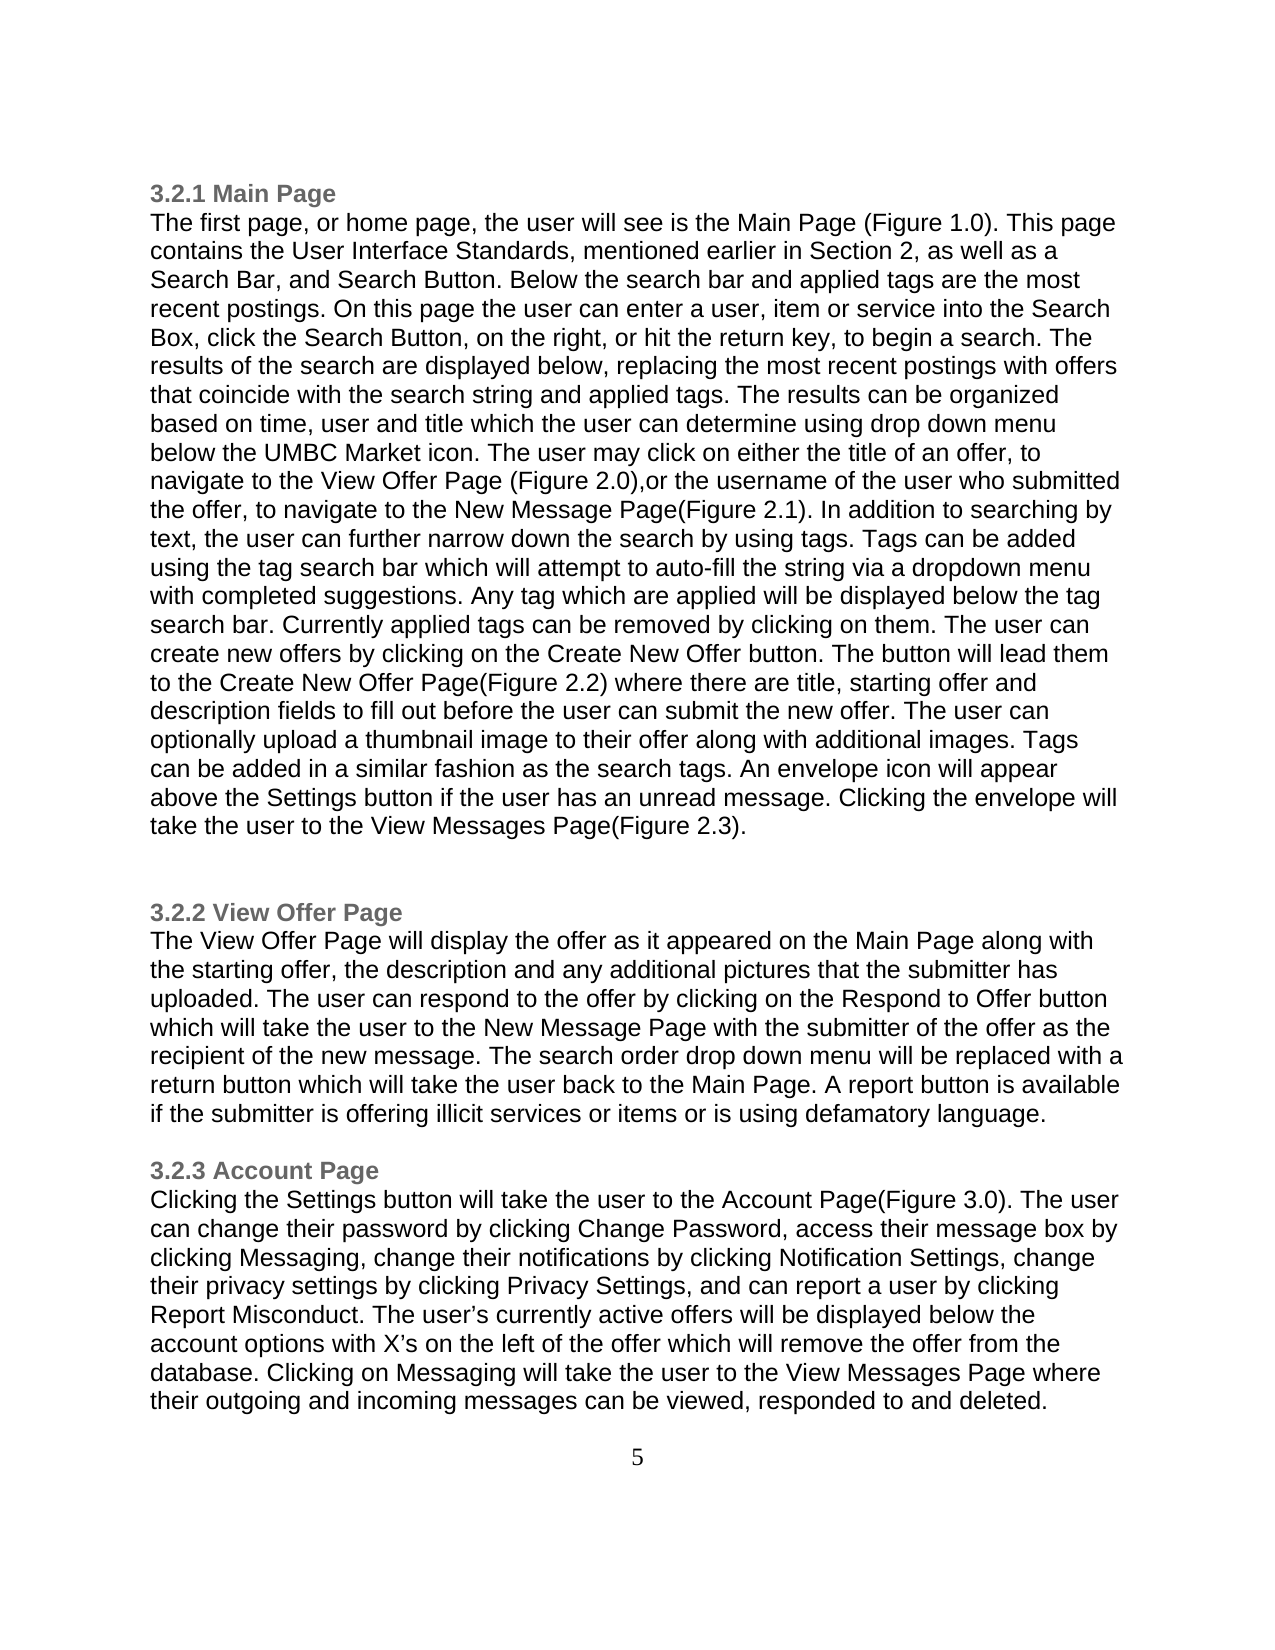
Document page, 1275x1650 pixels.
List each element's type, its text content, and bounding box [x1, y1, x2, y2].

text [150, 1185, 1125, 1415]
text 3.2.1 Main Page [150, 179, 1125, 207]
text 3.2.3 Account Page [150, 1156, 1125, 1185]
text 3.2.2 View Offer Page [150, 897, 1125, 926]
text The View Offer Page will display the offer as it appeared on the Main Page along with the starting offer, the description and any additional pictures that the submitter has uploaded. The user can respond to the offer by clicking on the Respond to Offer button which will take the user to the New Message Page with the submitter of the offer as the recipient of the new message. The search order drop down menu will be replaced with a return button which will take the user back to the Main Page. A report button is available if the submitter is offering illicit services or items or is using defamatory language. [150, 926, 1125, 1127]
text The first page, or home page, the user will see is the Main Page (Figure 1.0). This page contains the User Interface Standards, mentioned earlier in Section 2, as well as a Search Bar, and Search Button. Below the search bar and applied tags are the most recent postings. On this page the user can enter a user, item or service into the Search Box, click the Search Button, on the right, or hit the return key, to begin a search. The results of the search are displayed below, replacing the most recent postings with offers that coincide with the search string and applied tags. The results can be organized based on time, user and title which the user can determine using drop down menu below the UMBC Market icon. The user may click on either the title of an offer, to navigate to the View Offer Page (Figure 2.0),or the username of the user who submitted the offer, to navigate to the New Message Page(Figure 2.1). In addition to searching by text, the user can further narrow down the search by using tags. Tags can be added using the tag search bar which will attempt to auto-fill the string via a dropdown menu with completed suggestions. Any tag which are applied will be displayed below the tag search bar. Currently applied tags can be removed by clicking on them. The user can create new offers by clicking on the Create New Offer button. The button will lead them to the Create New Offer Page(Figure 2.2) where there are title, starting offer and description fields to fill out before the user can submit the new offer. The user can optionally upload a thumbnail image to their offer along with additional images. Tags can be added in a similar fashion as the search tags. An envelope icon will appear above the Settings button if the user has an unread message. Clicking the envelope will take the user to the View Messages Page(Figure 2.3). [150, 207, 1125, 840]
